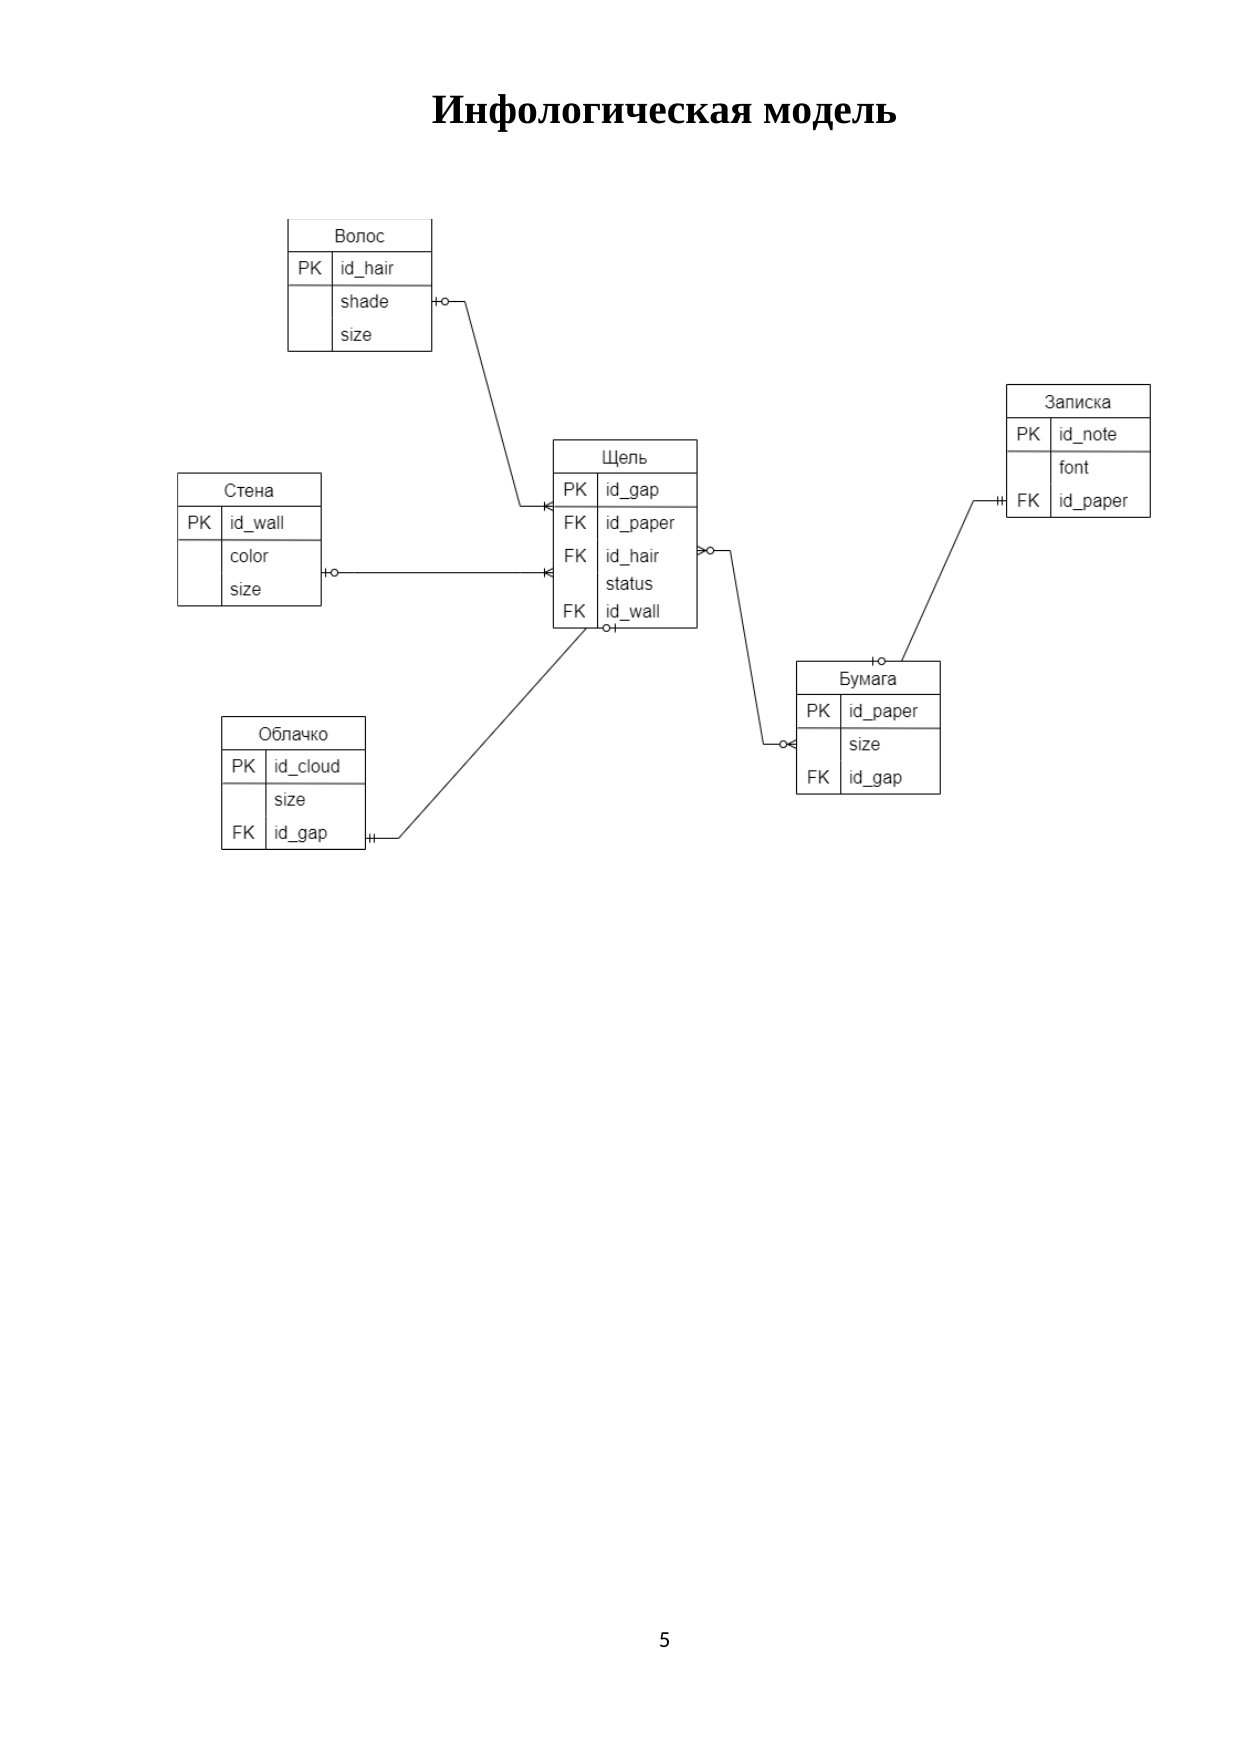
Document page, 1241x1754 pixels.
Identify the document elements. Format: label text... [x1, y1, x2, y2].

subtitle Инфологическая модель [177, 84, 1152, 132]
picture [177, 219, 1152, 850]
